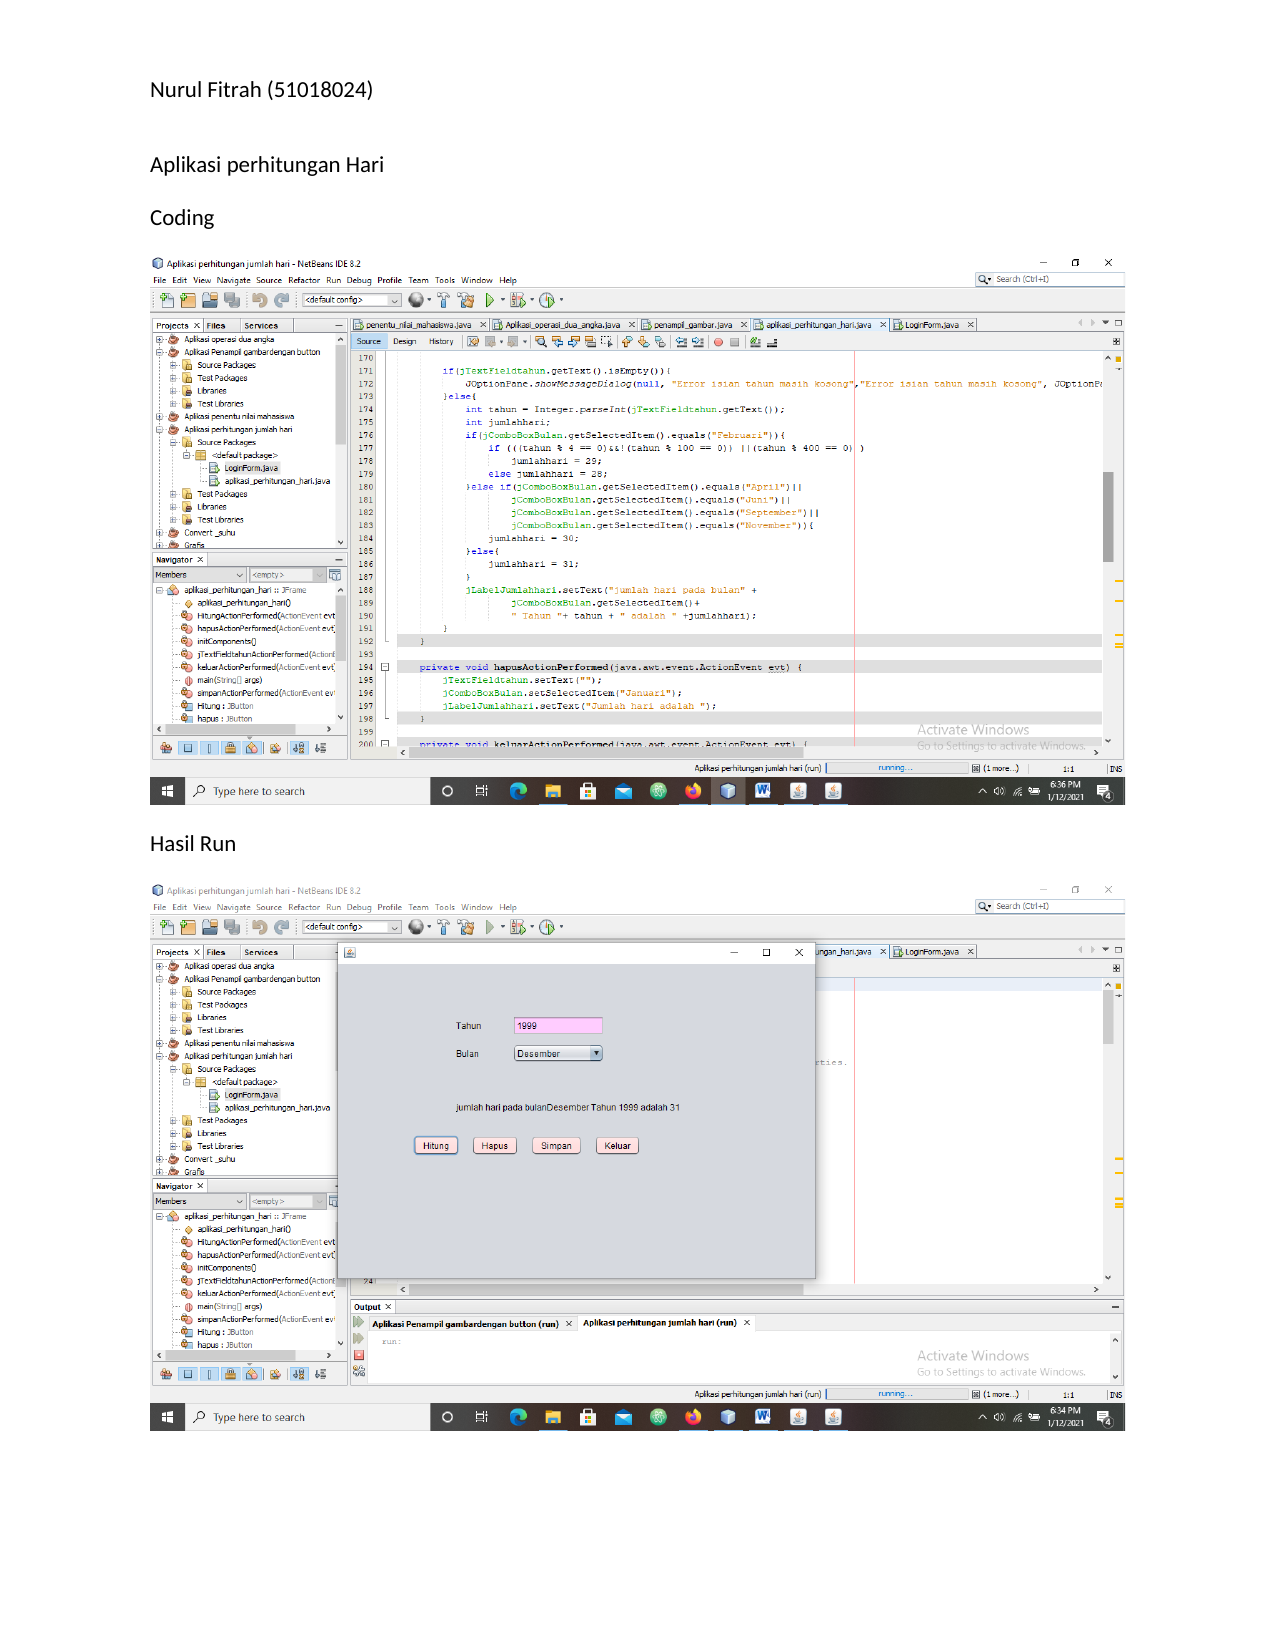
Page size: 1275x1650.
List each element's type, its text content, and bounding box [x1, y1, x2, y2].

picture [150, 882, 1125, 1431]
text Coding [150, 203, 1125, 231]
text Aplikasi perhitungan Hari [150, 150, 1125, 178]
picture [150, 256, 1125, 805]
text Hasil Run [150, 829, 1125, 857]
